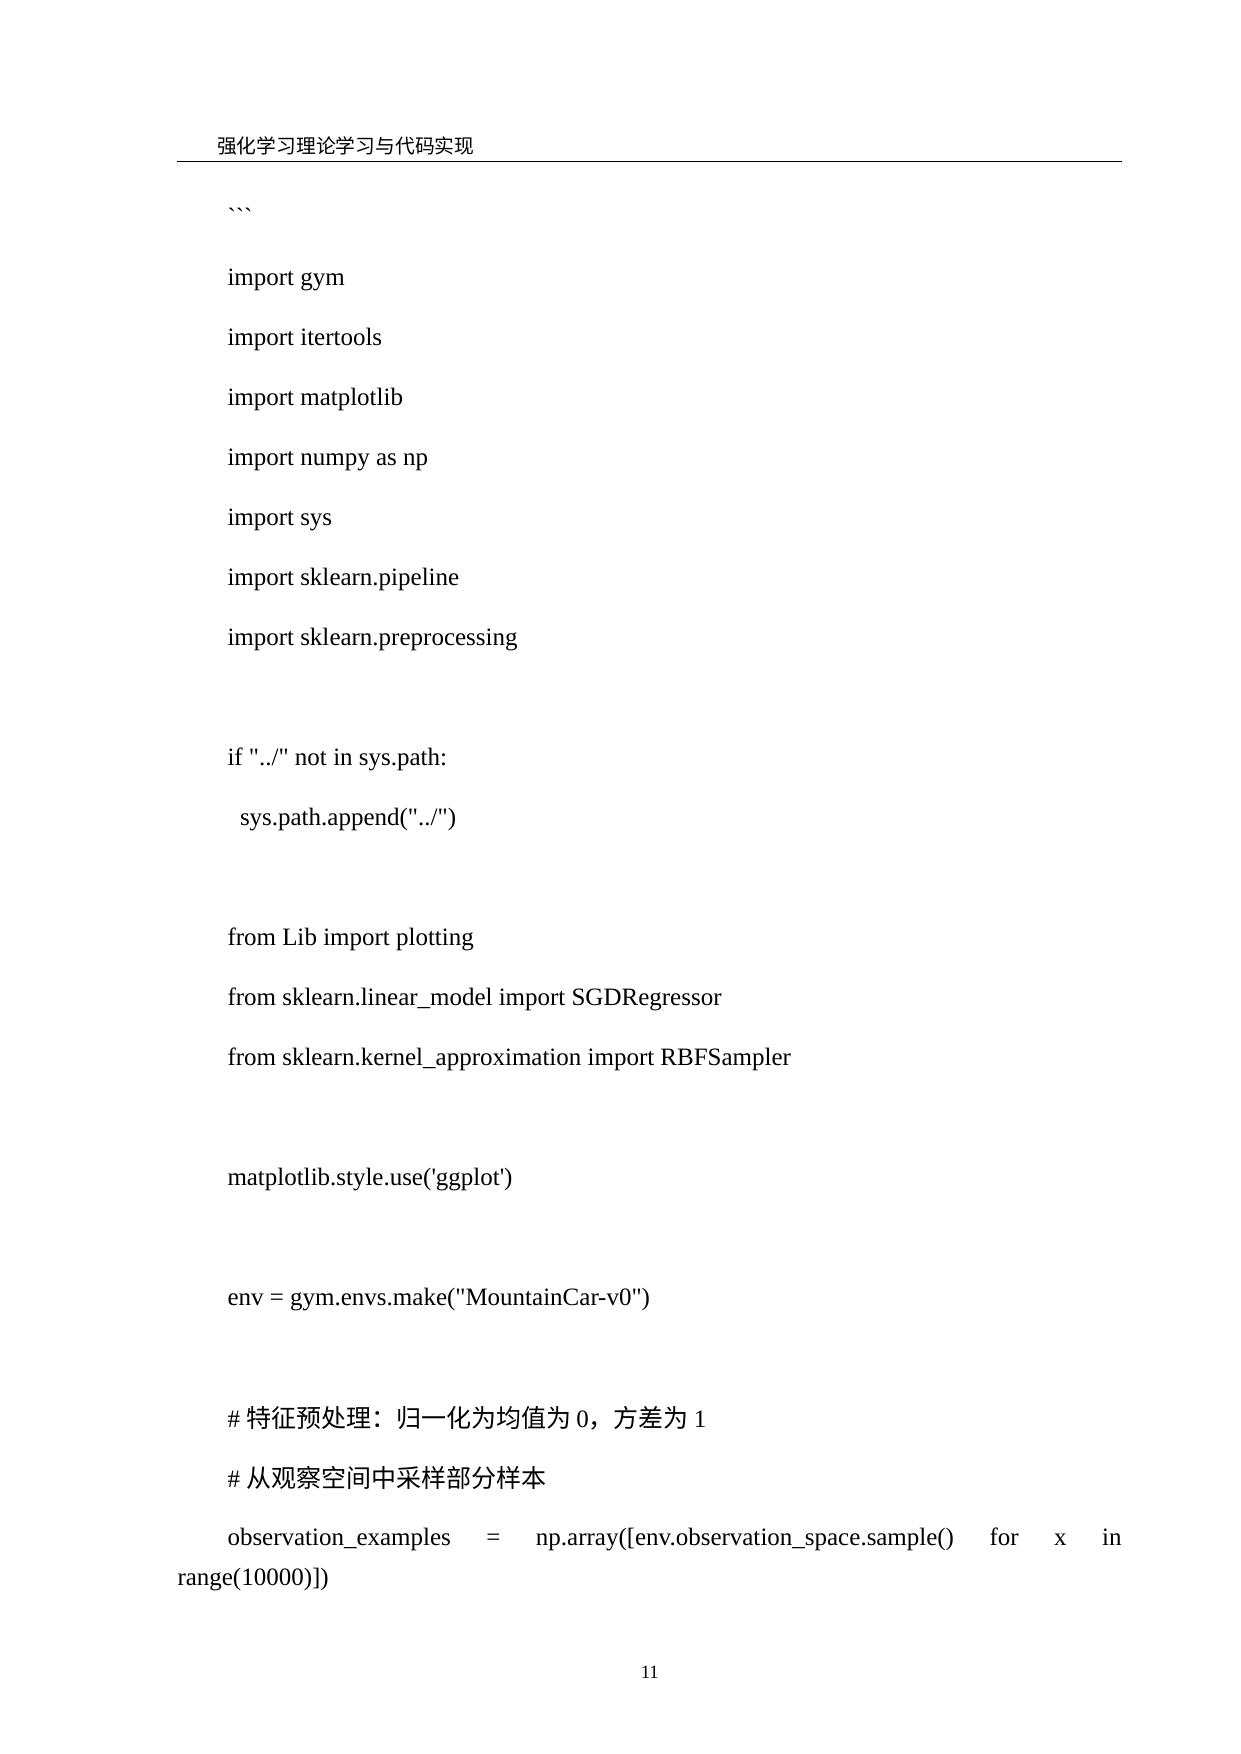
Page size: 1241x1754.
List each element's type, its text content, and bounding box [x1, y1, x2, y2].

text env = gym.envs.make("MountainCar-v0") [177, 1277, 1122, 1317]
text import gym [177, 257, 1122, 297]
text observation_examples = np.array([env.observation_space.sample() for x in range(10000)]) [177, 1517, 1122, 1597]
text from sklearn.linear_model import SGDRegressor [177, 977, 1122, 1017]
text matplotlib.style.use('ggplot') [177, 1157, 1122, 1197]
text sys.path.append("../") [177, 797, 1122, 837]
text from Lib import plotting [177, 917, 1122, 957]
text import sys [177, 497, 1122, 537]
text # 从观察空间中采样部分样本 [177, 1457, 1122, 1497]
text import itertools [177, 317, 1122, 357]
text # 特征预处理：归一化为均值为0，方差为1 [177, 1397, 1122, 1437]
text import numpy as np [177, 437, 1122, 477]
text import sklearn.preprocessing [177, 617, 1122, 657]
text from sklearn.kernel_approximation import RBFSampler [177, 1037, 1122, 1077]
text import matplotlib [177, 377, 1122, 417]
text if "../" not in sys.path: [177, 737, 1122, 777]
text ``` [177, 197, 1122, 237]
text import sklearn.pipeline [177, 557, 1122, 597]
